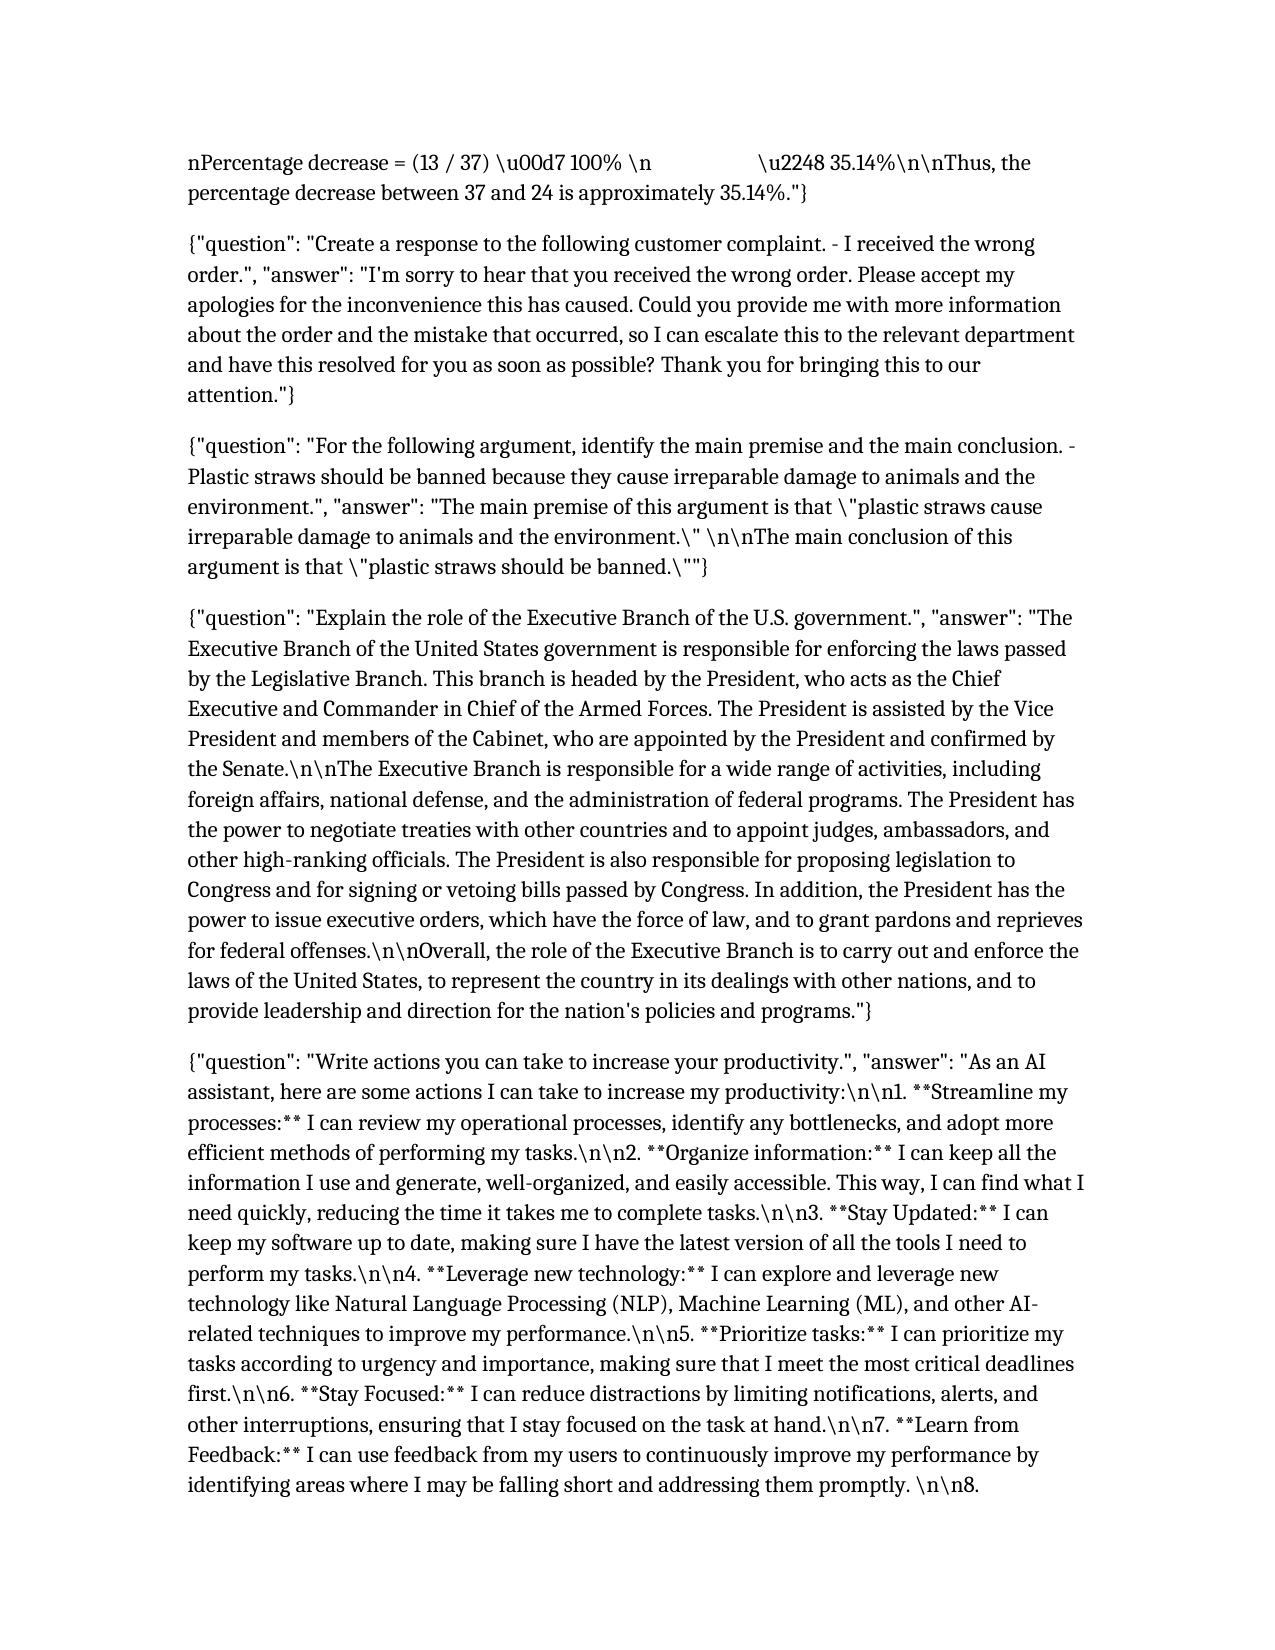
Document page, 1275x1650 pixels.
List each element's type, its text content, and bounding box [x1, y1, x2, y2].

text {"question": "Create a response to the following customer complaint. - I received the wrong order.", "answer": "I'm sorry to hear that you received the wrong order. Please accept my apologies for the inconvenience this has caused. Could you provide me with more information about the order and the mistake that occurred, so I can escalate this to the relevant department and have this resolved for you as soon as possible? Thank you for bringing this to our attention."} [187, 231, 1087, 409]
text {"question": "For the following argument, identify the main premise and the main conclusion. - Plastic straws should be banned because they cause irreparable damage to animals and the environment.", "answer": "The main premise of this argument is that \"plastic straws cause irreparable damage to animals and the environment.\" \n\nThe main conclusion of this argument is that \"plastic straws should be banned.\""} [187, 433, 1087, 581]
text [187, 1049, 1087, 1498]
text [187, 150, 1087, 207]
text {"question": "Explain the role of the Executive Branch of the U.S. government.", "answer": "The Executive Branch of the United States government is responsible for enforcing the laws passed by the Legislative Branch. This branch is headed by the President, who acts as the Chief Executive and Commander in Chief of the Armed Forces. The President is assisted by the Vice President and members of the Cabinet, who are appointed by the President and confirmed by the Senate.\n\nThe Executive Branch is responsible for a wide range of activities, including foreign affairs, national defense, and the administration of federal programs. The President has the power to negotiate treaties with other countries and to appoint judges, ambassadors, and other high-ranking officials. The President is also responsible for proposing legislation to Congress and for signing or vetoing bills passed by Congress. In addition, the President has the power to issue executive orders, which have the force of law, and to grant pardons and reprieves for federal offenses.\n\nOverall, the role of the Executive Branch is to carry out and enforce the laws of the United States, to represent the country in its dealings with other nations, and to provide leadership and direction for the nation's policies and programs."} [187, 605, 1087, 1024]
